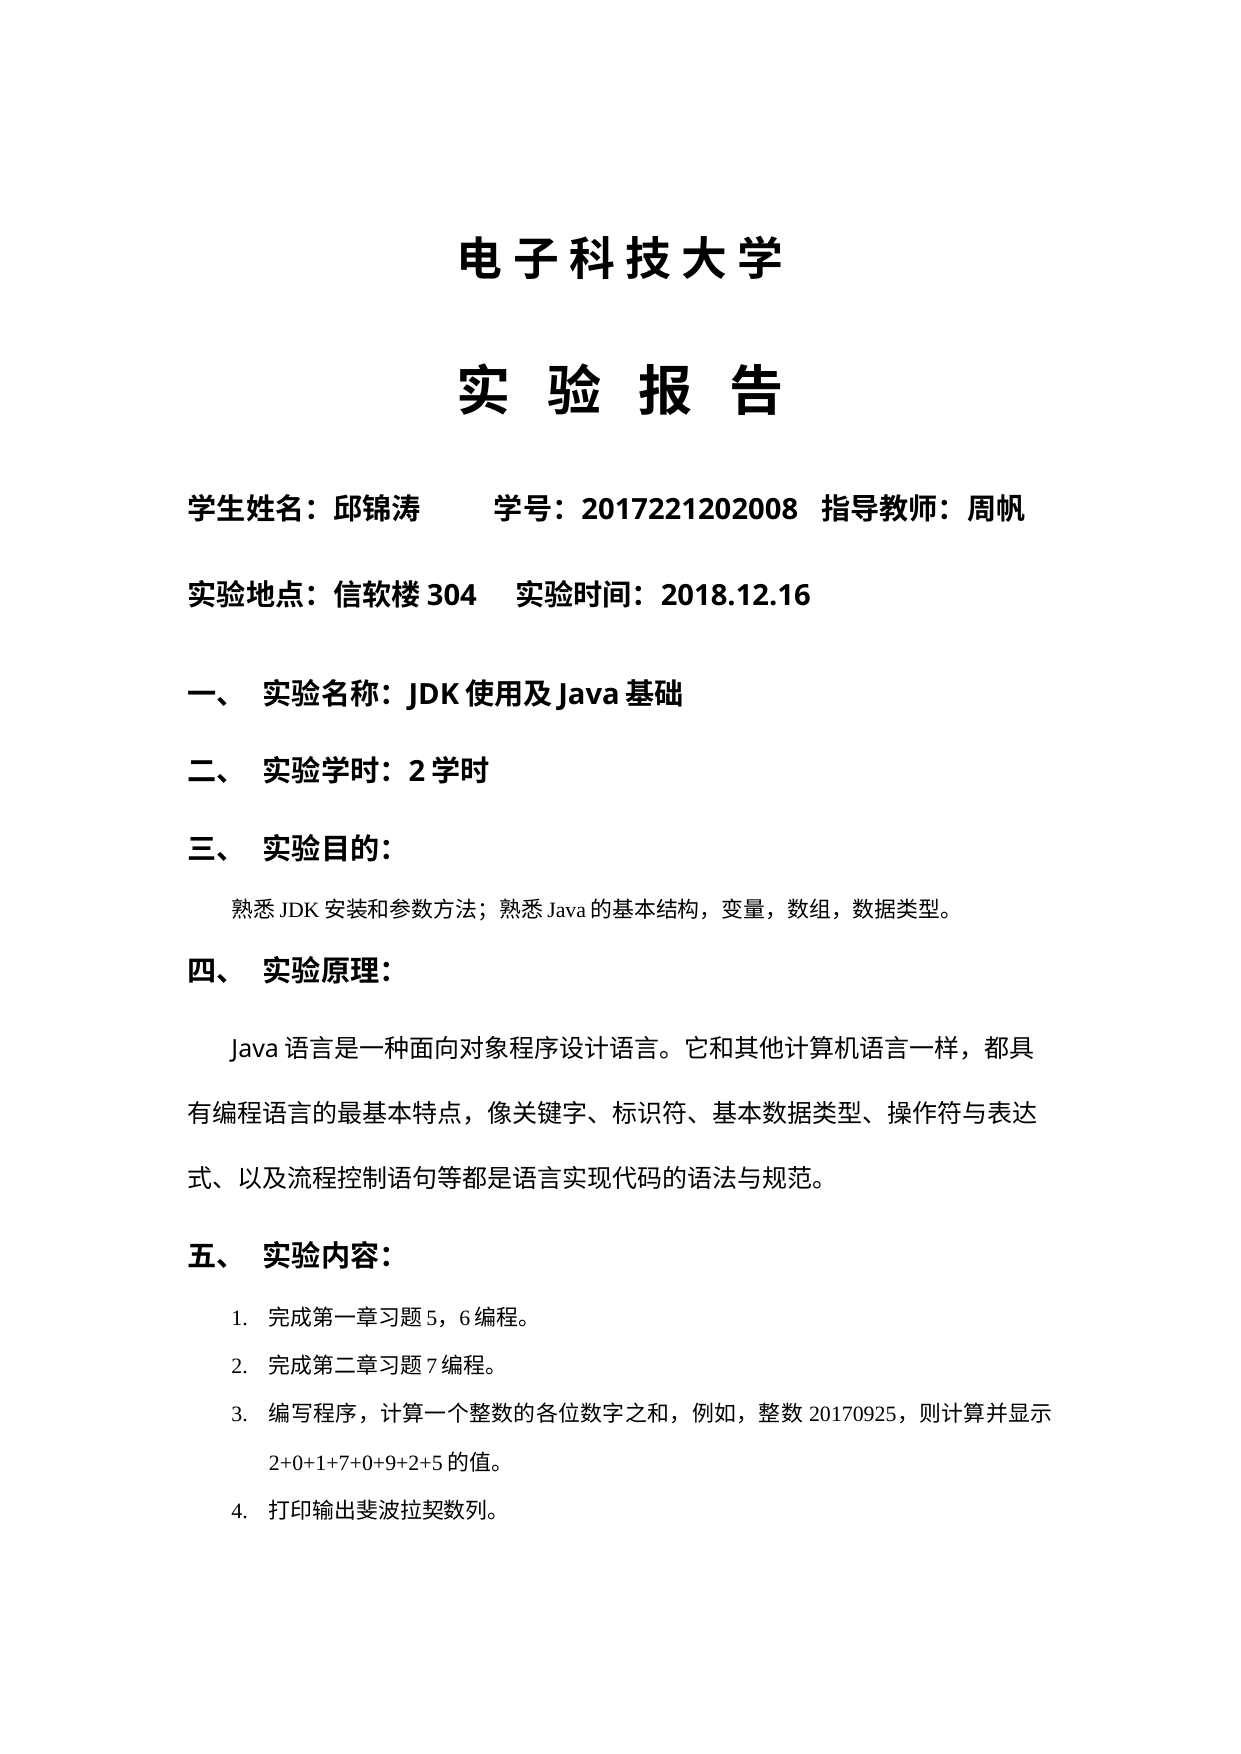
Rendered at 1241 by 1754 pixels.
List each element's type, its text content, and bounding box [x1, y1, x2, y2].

list 完成第二章习题7编程。 [231, 1347, 1053, 1380]
text Java语言是一种面向对象程序设计语言。它和其他计算机语言一样，都具有编程语言的最基本特点，像关键字、标识符、基本数据类型、操作符与表达式、以及流程控制语句等都是语言实现代码的语法与规范。 [187, 1014, 1053, 1209]
text 电 子 科 技 大 学 [187, 207, 1053, 304]
list 实验内容： [187, 1222, 1053, 1287]
text 学生姓名：邱锦涛 学号：2017221202008 指导教师：周帆 [187, 474, 1053, 539]
list 实验原理： [187, 937, 1053, 1002]
list 完成第一章习题5，6编程。 [231, 1299, 1053, 1332]
text 实 验 报 告 [187, 338, 1053, 435]
text 实验地点：信软楼304 实验时间：2018.12.16 [187, 561, 1053, 626]
list 编写程序，计算一个整数的各位数字之和，例如，整数20170925，则计算并显示2+0+1+7+0+9+2+5的值。 [231, 1396, 1053, 1477]
list 实验名称：JDK使用及Java基础 [187, 659, 1053, 724]
list 打印输出斐波拉契数列。 [231, 1493, 1053, 1525]
text 熟悉JDK安装和参数方法；熟悉Java的基本结构，变量，数组，数据类型。 [187, 892, 1053, 924]
list 实验学时：2学时 [187, 737, 1053, 802]
list 实验目的： [187, 814, 1053, 879]
